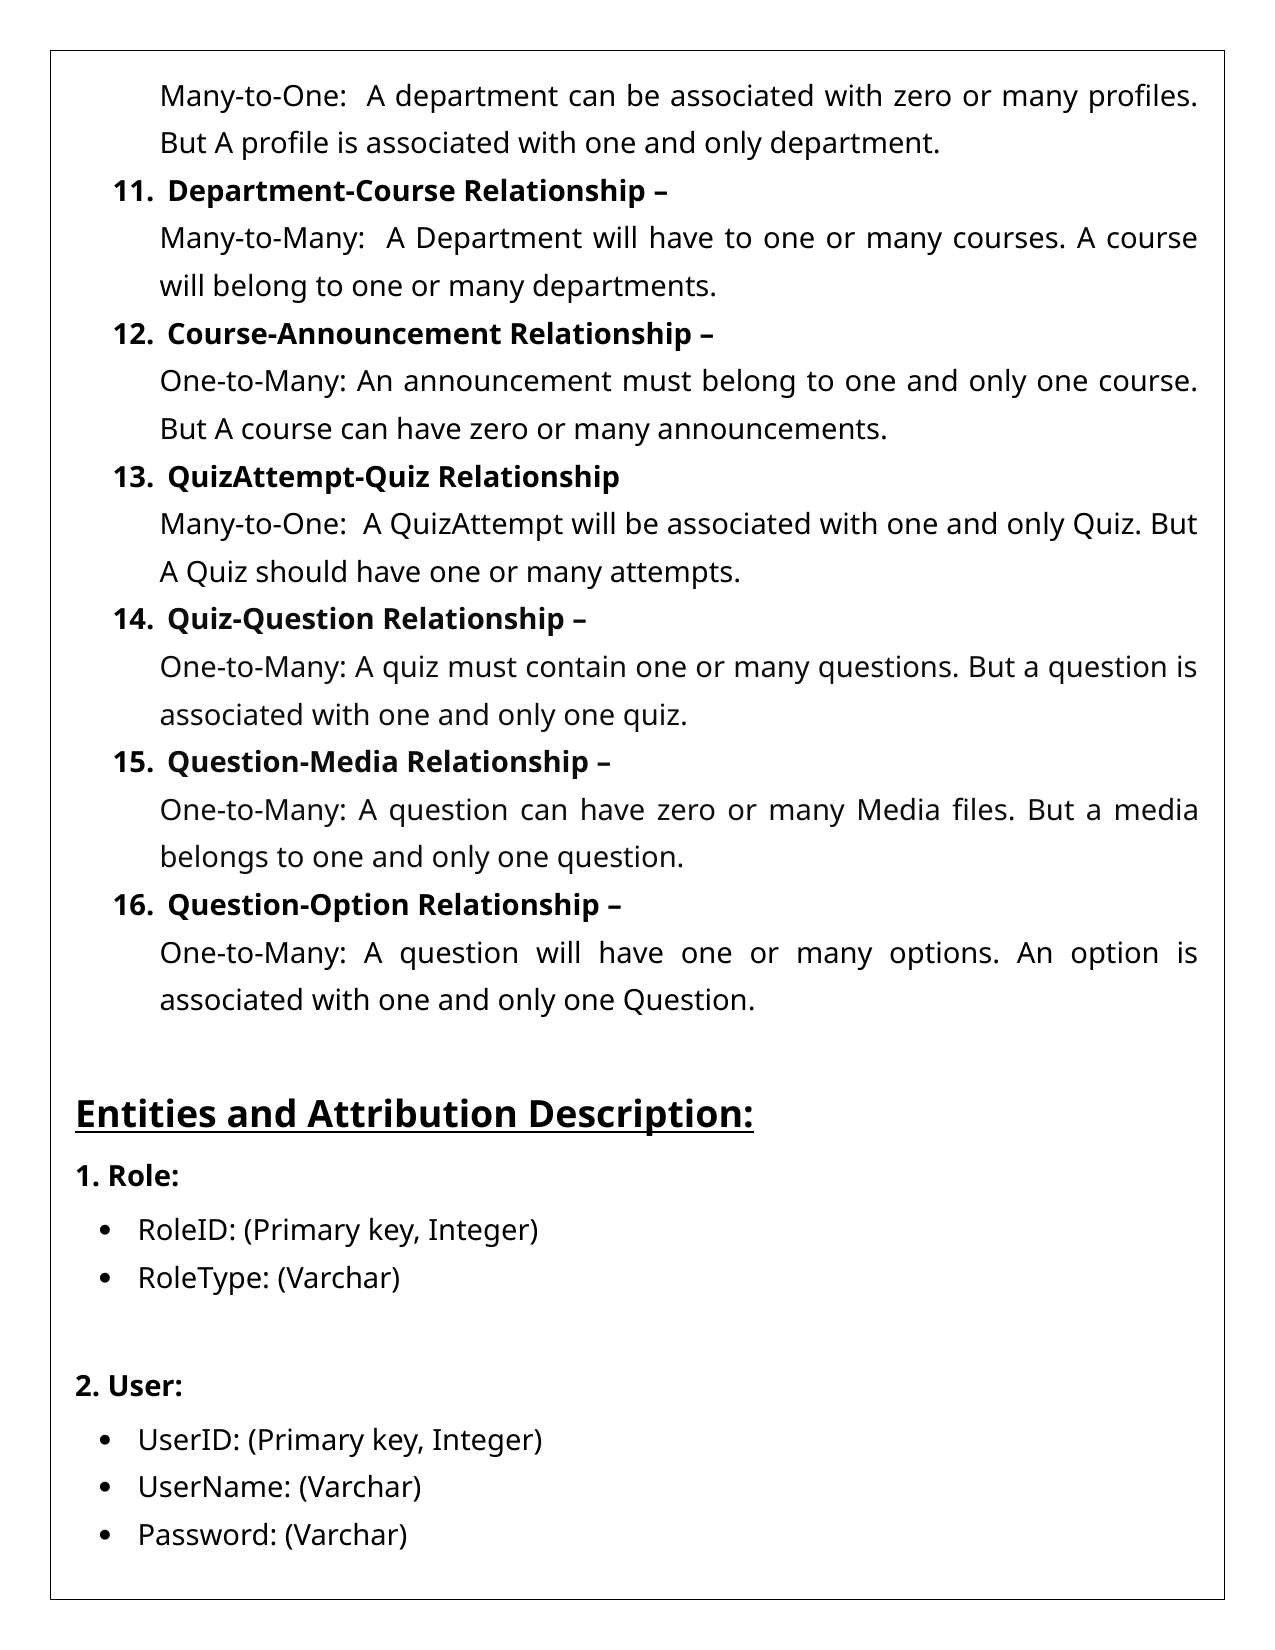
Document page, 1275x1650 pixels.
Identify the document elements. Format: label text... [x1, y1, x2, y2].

list Many-to-One: A QuizAttempt will be associated with one and only Quiz. But A Quiz should have one or many attempts. [159, 503, 1200, 591]
list RoleType: (Varchar) [100, 1257, 1200, 1297]
list QuizAttempt-Quiz Relationship [112, 456, 1200, 496]
list Quiz-Question Relationship – [112, 599, 1200, 638]
list Many-to-One: A department can be associated with zero or many profiles. But A profile is associated with one and only department. [159, 75, 1200, 162]
list Department-Course Relationship – [112, 170, 1200, 210]
list One-to-Many: A question can have zero or many Media files. But a media belongs to one and only one question. [159, 789, 1200, 876]
list UserName: (Varchar) [100, 1467, 1200, 1506]
text Entities and Attribution Description: [75, 1088, 1200, 1139]
list Question-Media Relationship – [112, 741, 1200, 781]
list Many-to-Many: A Department will have to one or many courses. A course will belong to one or many departments. [159, 218, 1200, 305]
list One-to-Many: A quiz must contain one or many questions. But a question is associated with one and only one quiz. [159, 646, 1200, 733]
list One-to-Many: A question will have one or many options. An option is associated with one and only one Question. [159, 932, 1200, 1019]
list Password: (Varchar) [100, 1514, 1200, 1554]
list RoleID: (Primary key, Integer) [100, 1209, 1200, 1249]
text 2. User: [75, 1365, 1200, 1405]
text 1. Role: [75, 1155, 1200, 1195]
list UserID: (Primary key, Integer) [100, 1419, 1200, 1459]
list Course-Announcement Relationship – [112, 313, 1200, 353]
list Question-Option Relationship – [112, 884, 1200, 924]
list One-to-Many: An announcement must belong to one and only one course. But A course can have zero or many announcements. [159, 361, 1200, 448]
